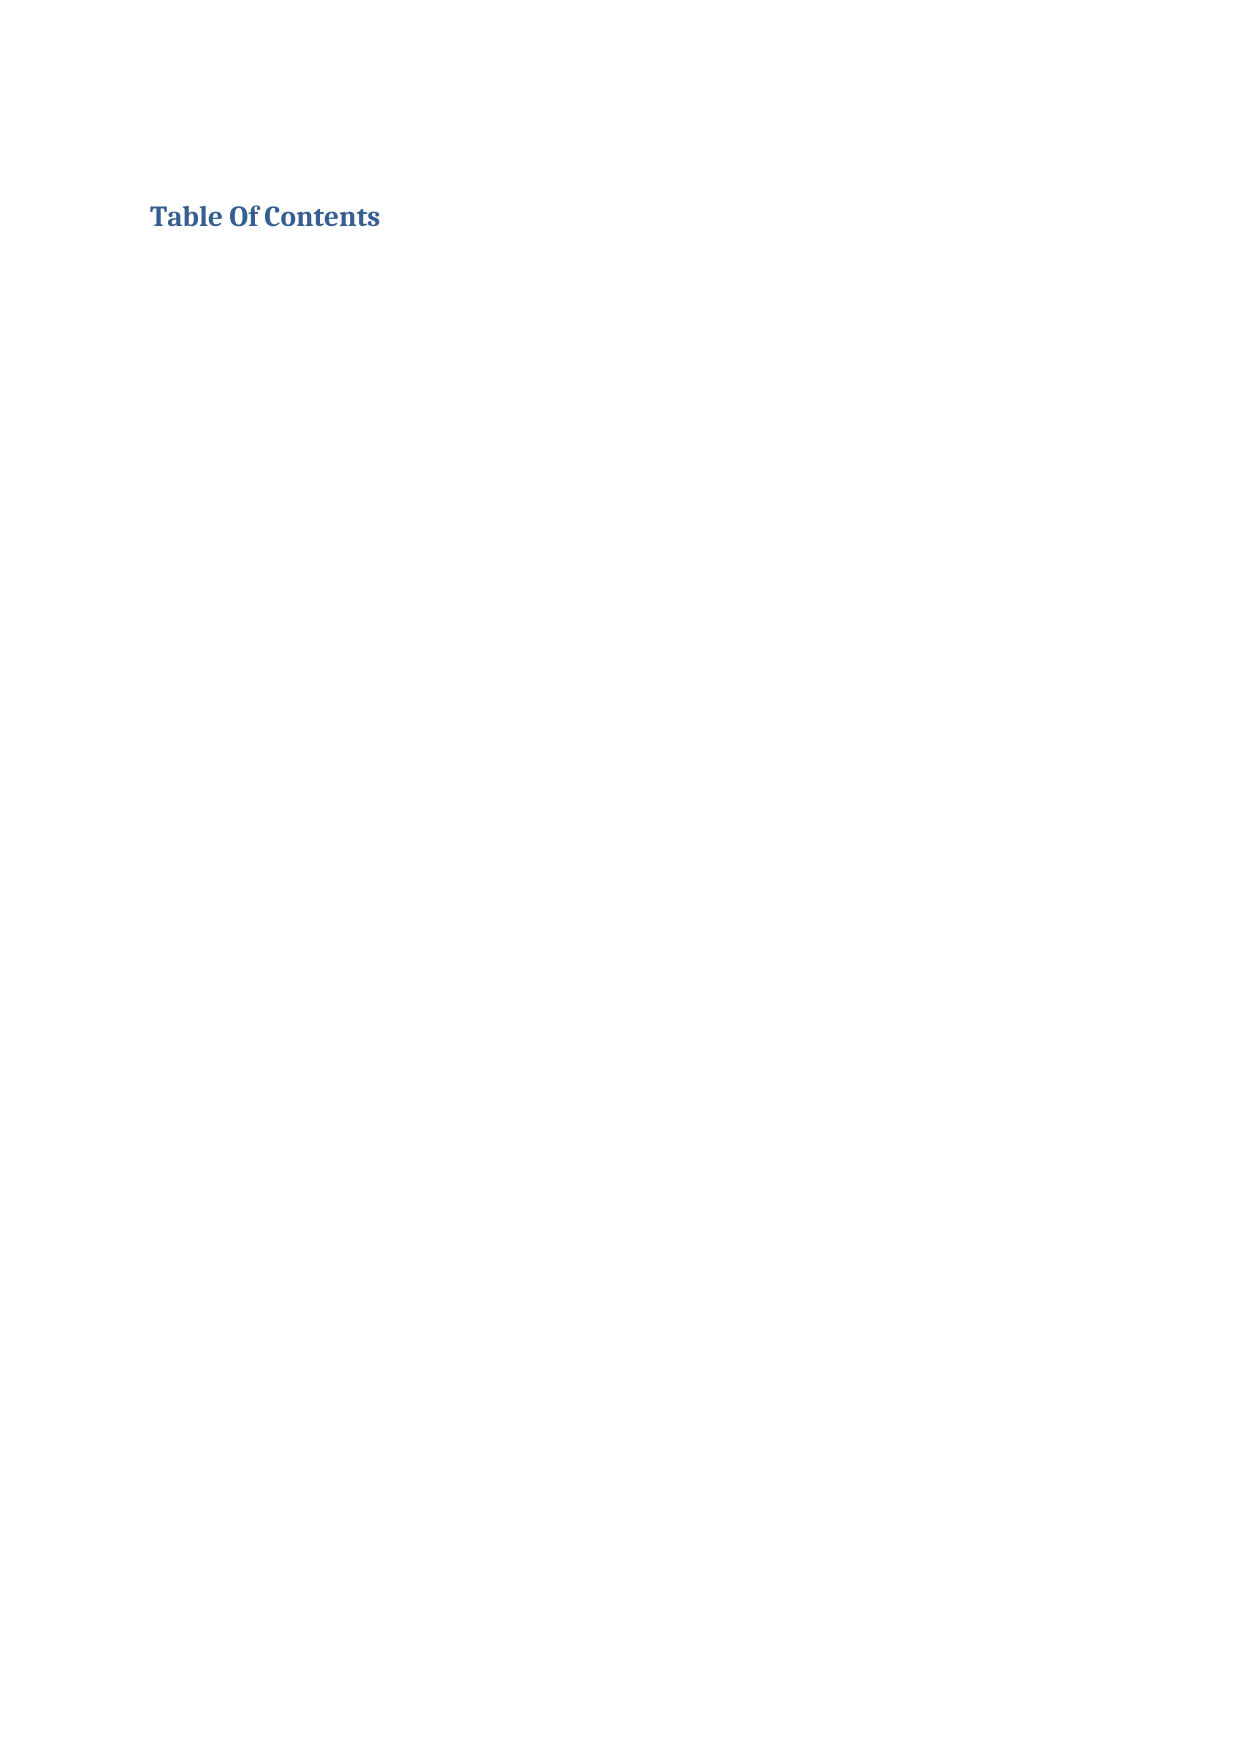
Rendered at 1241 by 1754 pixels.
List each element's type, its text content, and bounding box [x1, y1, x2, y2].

subtitle Table Of Contents [150, 200, 1090, 233]
